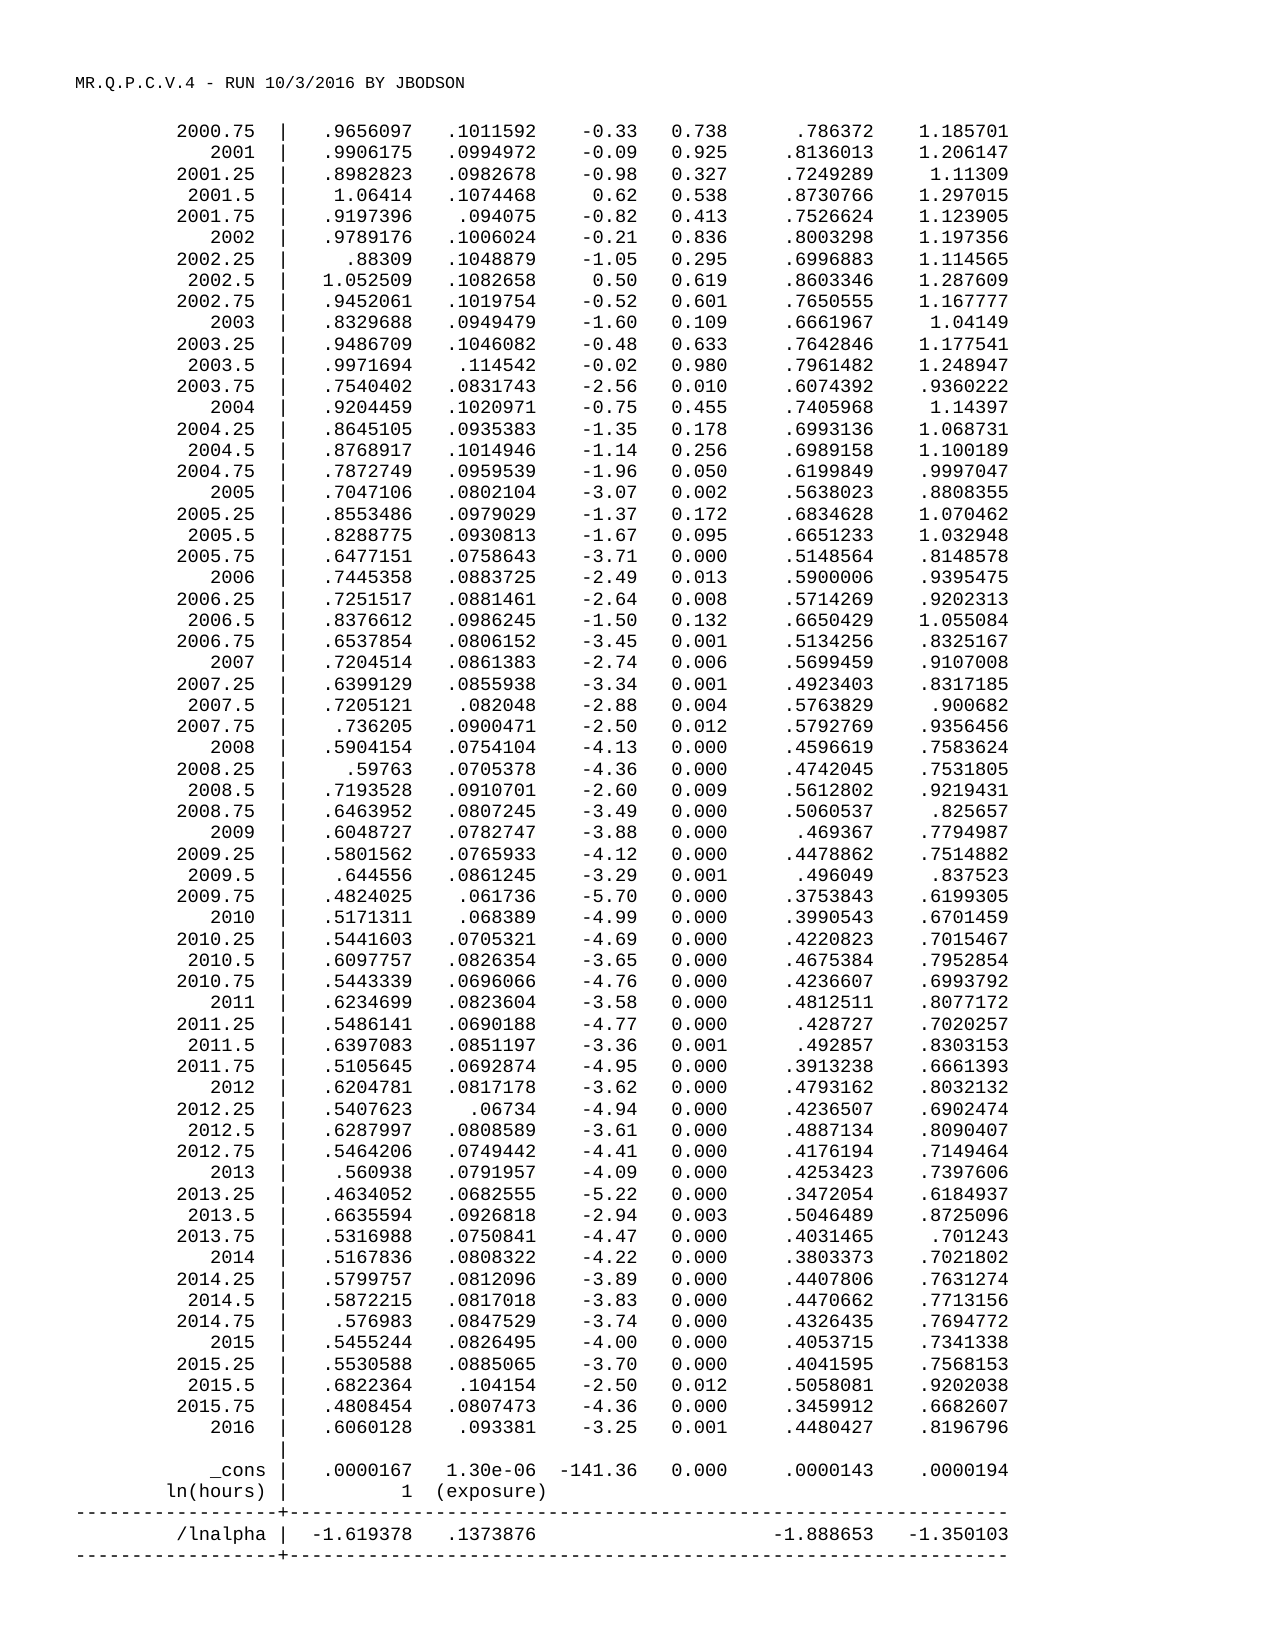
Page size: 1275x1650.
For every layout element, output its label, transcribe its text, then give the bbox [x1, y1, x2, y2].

text 2006.75 | .6537854 .0806152 -3.45 0.001 .5134256 .8325167 [75, 632, 1200, 653]
text 2001.75 | .9197396 .094075 -0.82 0.413 .7526624 1.123905 [75, 207, 1200, 228]
text 2012.75 | .5464206 .0749442 -4.41 0.000 .4176194 .7149464 [75, 1142, 1200, 1163]
text 2013.75 | .5316988 .0750841 -4.47 0.000 .4031465 .701243 [75, 1227, 1200, 1248]
text 2010 | .5171311 .068389 -4.99 0.000 .3990543 .6701459 [75, 908, 1200, 929]
text 2015.5 | .6822364 .104154 -2.50 0.012 .5058081 .9202038 [75, 1376, 1200, 1397]
text 2007 | .7204514 .0861383 -2.74 0.006 .5699459 .9107008 [75, 653, 1200, 674]
text ------------------+---------------------------------------------------------------- [75, 1503, 1200, 1524]
text 2000.75 | .9656097 .1011592 -0.33 0.738 .786372 1.185701 [75, 122, 1200, 143]
text 2003.5 | .9971694 .114542 -0.02 0.980 .7961482 1.248947 [75, 356, 1200, 377]
text _cons | .0000167 1.30e-06 -141.36 0.000 .0000143 .0000194 [75, 1461, 1200, 1482]
text 2007.25 | .6399129 .0855938 -3.34 0.001 .4923403 .8317185 [75, 674, 1200, 696]
text 2013 | .560938 .0791957 -4.09 0.000 .4253423 .7397606 [75, 1163, 1200, 1184]
text 2014.75 | .576983 .0847529 -3.74 0.000 .4326435 .7694772 [75, 1312, 1200, 1333]
text 2002.5 | 1.052509 .1082658 0.50 0.619 .8603346 1.287609 [75, 271, 1200, 292]
text 2005.25 | .8553486 .0979029 -1.37 0.172 .6834628 1.070462 [75, 504, 1200, 526]
text 2014.25 | .5799757 .0812096 -3.89 0.000 .4407806 .7631274 [75, 1269, 1200, 1291]
text 2015.25 | .5530588 .0885065 -3.70 0.000 .4041595 .7568153 [75, 1354, 1200, 1376]
text 2008.75 | .6463952 .0807245 -3.49 0.000 .5060537 .825657 [75, 802, 1200, 823]
text 2009.75 | .4824025 .061736 -5.70 0.000 .3753843 .6199305 [75, 887, 1200, 908]
text | [75, 1439, 1200, 1461]
text 2002.75 | .9452061 .1019754 -0.52 0.601 .7650555 1.167777 [75, 292, 1200, 313]
text /lnalpha | -1.619378 .1373876 -1.888653 -1.350103 [75, 1524, 1200, 1546]
text 2015.75 | .4808454 .0807473 -4.36 0.000 .3459912 .6682607 [75, 1397, 1200, 1418]
text ln(hours) | 1 (exposure) [75, 1482, 1200, 1503]
text 2008.25 | .59763 .0705378 -4.36 0.000 .4742045 .7531805 [75, 759, 1200, 781]
text 2015 | .5455244 .0826495 -4.00 0.000 .4053715 .7341338 [75, 1333, 1200, 1354]
text 2005.75 | .6477151 .0758643 -3.71 0.000 .5148564 .8148578 [75, 547, 1200, 568]
text 2010.75 | .5443339 .0696066 -4.76 0.000 .4236607 .6993792 [75, 972, 1200, 993]
text 2012.5 | .6287997 .0808589 -3.61 0.000 .4887134 .8090407 [75, 1121, 1200, 1142]
text 2003.75 | .7540402 .0831743 -2.56 0.010 .6074392 .9360222 [75, 377, 1200, 398]
text 2001.5 | 1.06414 .1074468 0.62 0.538 .8730766 1.297015 [75, 186, 1200, 207]
text 2006.5 | .8376612 .0986245 -1.50 0.132 .6650429 1.055084 [75, 611, 1200, 632]
text 2004.75 | .7872749 .0959539 -1.96 0.050 .6199849 .9997047 [75, 462, 1200, 483]
text 2011.75 | .5105645 .0692874 -4.95 0.000 .3913238 .6661393 [75, 1057, 1200, 1078]
text 2003 | .8329688 .0949479 -1.60 0.109 .6661967 1.04149 [75, 313, 1200, 334]
text 2013.25 | .4634052 .0682555 -5.22 0.000 .3472054 .6184937 [75, 1184, 1200, 1206]
text 2005.5 | .8288775 .0930813 -1.67 0.095 .6651233 1.032948 [75, 526, 1200, 547]
text 2012.25 | .5407623 .06734 -4.94 0.000 .4236507 .6902474 [75, 1099, 1200, 1121]
text 2004.25 | .8645105 .0935383 -1.35 0.178 .6993136 1.068731 [75, 419, 1200, 441]
text 2004.5 | .8768917 .1014946 -1.14 0.256 .6989158 1.100189 [75, 441, 1200, 462]
text ------------------+---------------------------------------------------------------- [75, 1546, 1200, 1567]
text 2014 | .5167836 .0808322 -4.22 0.000 .3803373 .7021802 [75, 1248, 1200, 1269]
text 2006.25 | .7251517 .0881461 -2.64 0.008 .5714269 .9202313 [75, 589, 1200, 611]
text 2009 | .6048727 .0782747 -3.88 0.000 .469367 .7794987 [75, 823, 1200, 844]
text 2008 | .5904154 .0754104 -4.13 0.000 .4596619 .7583624 [75, 738, 1200, 759]
text 2013.5 | .6635594 .0926818 -2.94 0.003 .5046489 .8725096 [75, 1206, 1200, 1227]
text 2011.25 | .5486141 .0690188 -4.77 0.000 .428727 .7020257 [75, 1014, 1200, 1036]
text 2007.5 | .7205121 .082048 -2.88 0.004 .5763829 .900682 [75, 696, 1200, 717]
text 2008.5 | .7193528 .0910701 -2.60 0.009 .5612802 .9219431 [75, 781, 1200, 802]
text 2007.75 | .736205 .0900471 -2.50 0.012 .5792769 .9356456 [75, 717, 1200, 738]
text 2010.25 | .5441603 .0705321 -4.69 0.000 .4220823 .7015467 [75, 929, 1200, 951]
text 2010.5 | .6097757 .0826354 -3.65 0.000 .4675384 .7952854 [75, 951, 1200, 972]
text 2009.5 | .644556 .0861245 -3.29 0.001 .496049 .837523 [75, 866, 1200, 887]
text 2004 | .9204459 .1020971 -0.75 0.455 .7405968 1.14397 [75, 398, 1200, 419]
text 2012 | .6204781 .0817178 -3.62 0.000 .4793162 .8032132 [75, 1078, 1200, 1099]
text 2002 | .9789176 .1006024 -0.21 0.836 .8003298 1.197356 [75, 228, 1200, 249]
text 2003.25 | .9486709 .1046082 -0.48 0.633 .7642846 1.177541 [75, 334, 1200, 356]
text 2002.25 | .88309 .1048879 -1.05 0.295 .6996883 1.114565 [75, 249, 1200, 271]
text 2001 | .9906175 .0994972 -0.09 0.925 .8136013 1.206147 [75, 143, 1200, 164]
text 2009.25 | .5801562 .0765933 -4.12 0.000 .4478862 .7514882 [75, 844, 1200, 866]
text 2011 | .6234699 .0823604 -3.58 0.000 .4812511 .8077172 [75, 993, 1200, 1014]
text 2014.5 | .5872215 .0817018 -3.83 0.000 .4470662 .7713156 [75, 1291, 1200, 1312]
text 2016 | .6060128 .093381 -3.25 0.001 .4480427 .8196796 [75, 1418, 1200, 1439]
text 2006 | .7445358 .0883725 -2.49 0.013 .5900006 .9395475 [75, 568, 1200, 589]
text 2001.25 | .8982823 .0982678 -0.98 0.327 .7249289 1.11309 [75, 164, 1200, 186]
text 2011.5 | .6397083 .0851197 -3.36 0.001 .492857 .8303153 [75, 1036, 1200, 1057]
text 2005 | .7047106 .0802104 -3.07 0.002 .5638023 .8808355 [75, 483, 1200, 504]
